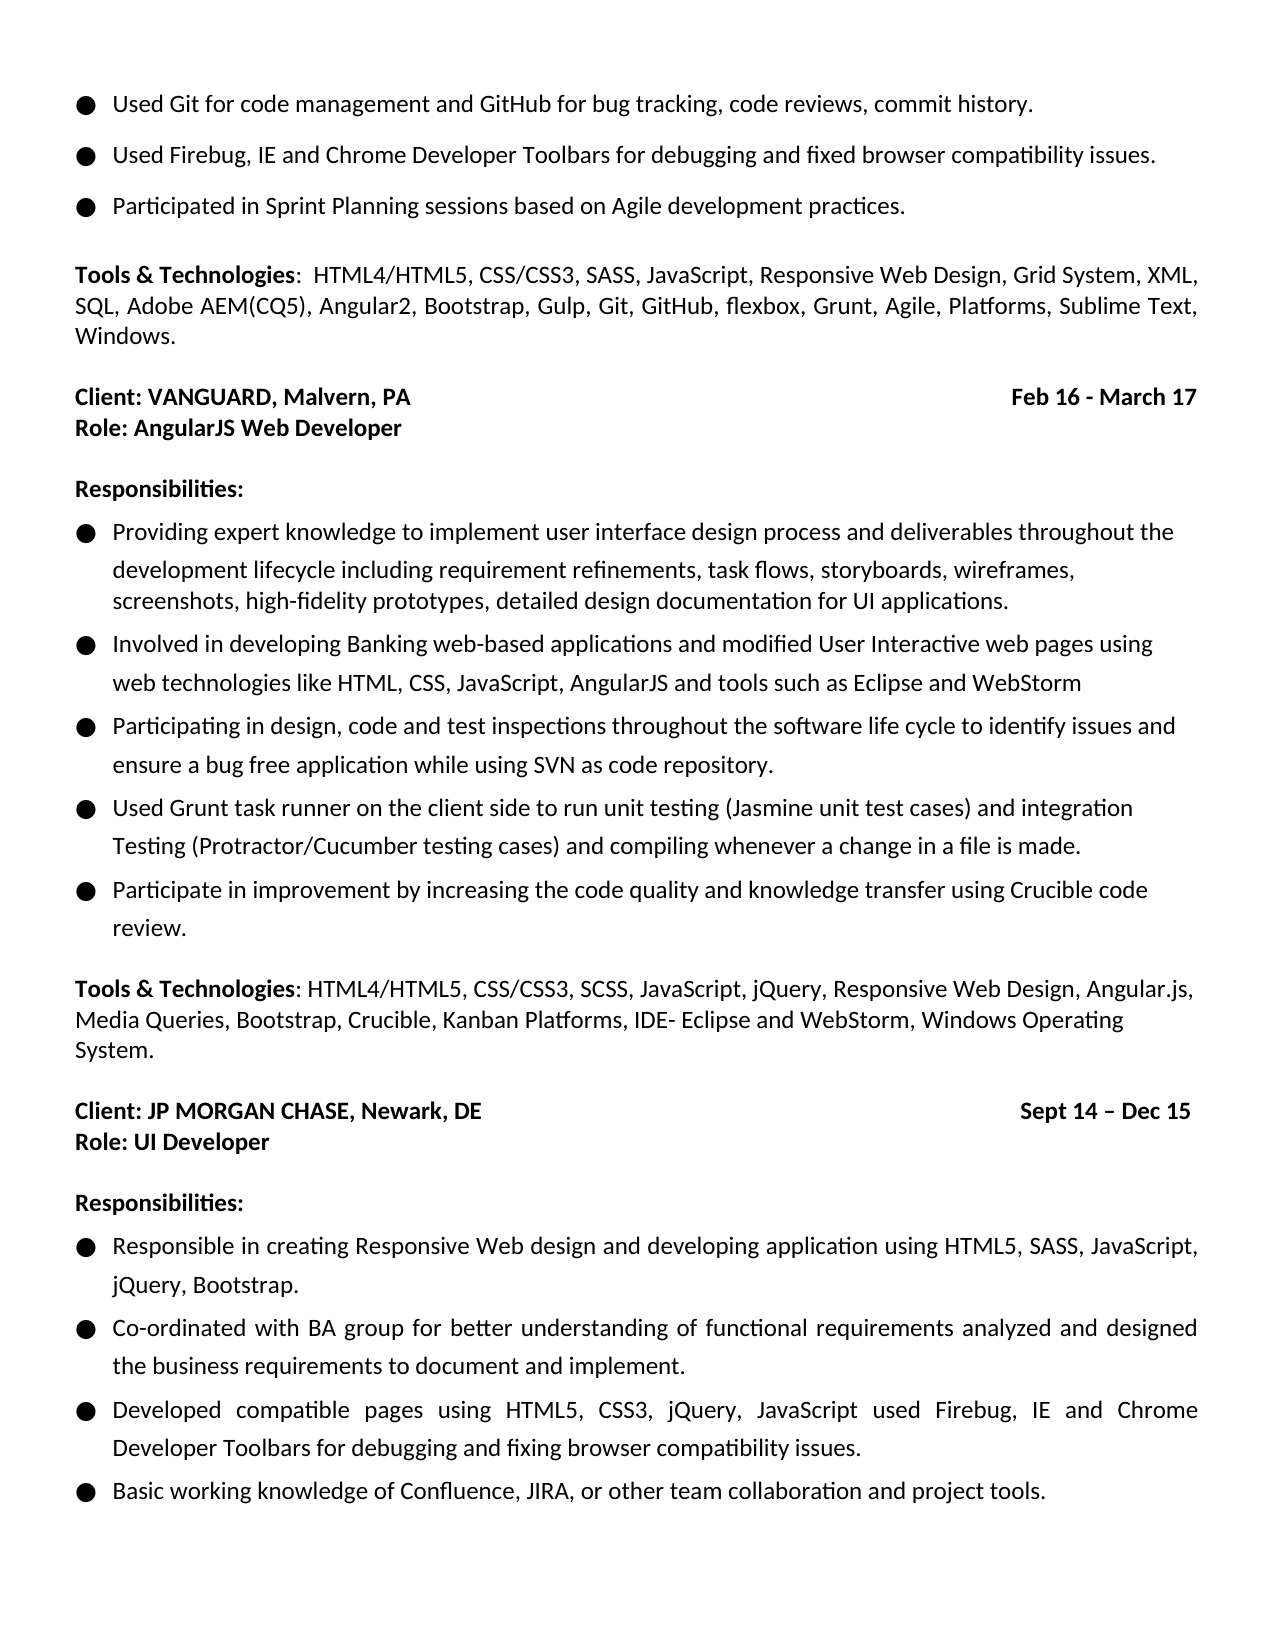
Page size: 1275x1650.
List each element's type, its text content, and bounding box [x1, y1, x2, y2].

list Participated in Sprint Planning sessions based on Agile development practices. [75, 177, 1200, 229]
list Used Git for code management and GitHub for bug tracking, code reviews, commit history. [75, 75, 1200, 126]
list Used Firebug, IE and Chrome Developer Toolbars for debugging and fixed browser compatibility issues. [75, 126, 1200, 177]
text Tools & Technologies: HTML4/HTML5, CSS/CSS3, SASS, JavaScript, Responsive Web Design, Grid System, XML, SQL, Adobe AEM(CQ5), Angular2, Bootstrap, Gulp, Git, GitHub, flexbox, Grunt, Agile, Platforms, Sublime Text, Windows. [75, 259, 1200, 351]
list Used Grunt task runner on the client side to run unit testing (Jasmine unit test cases) and integration Testing (Protractor/Cucumber testing cases) and compiling whenever a change in a file is made. [75, 779, 1200, 861]
text Responsibilities: [75, 473, 1200, 503]
list Participating in design, code and test inspections throughout the software life cycle to identify issues and ensure a bug free application while using SVN as code repository. [75, 697, 1200, 779]
list Involved in developing Banking web-based applications and modified User Interactive web pages using web technologies like HTML, CSS, JavaScript, AngularJS and tools such as Eclipse and WebStorm [75, 616, 1200, 697]
list Responsible in creating Responsive Web design and developing application using HTML5, SASS, JavaScript, jQuery, Bootstrap. [75, 1217, 1200, 1299]
text Client: JP MORGAN CHASE, Newark, DE Sept 14 – Dec 15 [75, 1095, 1200, 1126]
text Role: AngularJS Web Developer [75, 412, 1200, 442]
list Co-ordinated with BA group for better understanding of functional requirements analyzed and designed the business requirements to document and implement. [75, 1299, 1200, 1381]
text Client: VANGUARD, Malvern, PA Feb 16 - March 17 [75, 381, 1200, 412]
list Developed compatible pages using HTML5, CSS3, jQuery, JavaScript used Firebug, IE and Chrome Developer Toolbars for debugging and fixing browser compatibility issues. [75, 1381, 1200, 1463]
list Participate in improvement by increasing the code quality and knowledge transfer using Crucible code review. [75, 861, 1200, 943]
text Responsibilities: [75, 1187, 1200, 1217]
text Role: UI Developer [75, 1126, 1200, 1156]
list Providing expert knowledge to implement user interface design process and deliverables throughout the development lifecycle including requirement refinements, task flows, storyboards, wireframes, screenshots, high-fidelity prototypes, detailed design documentation for UI applications. [75, 503, 1200, 616]
text Tools & Technologies: HTML4/HTML5, CSS/CSS3, SCSS, JavaScript, jQuery, Responsive Web Design, Angular.js, Media Queries, Bootstrap, Crucible, Kanban Platforms, IDE- Eclipse and WebStorm, Windows Operating System. [75, 973, 1200, 1065]
list Basic working knowledge of Confluence, JIRA, or other team collaboration and project tools. [75, 1463, 1200, 1514]
